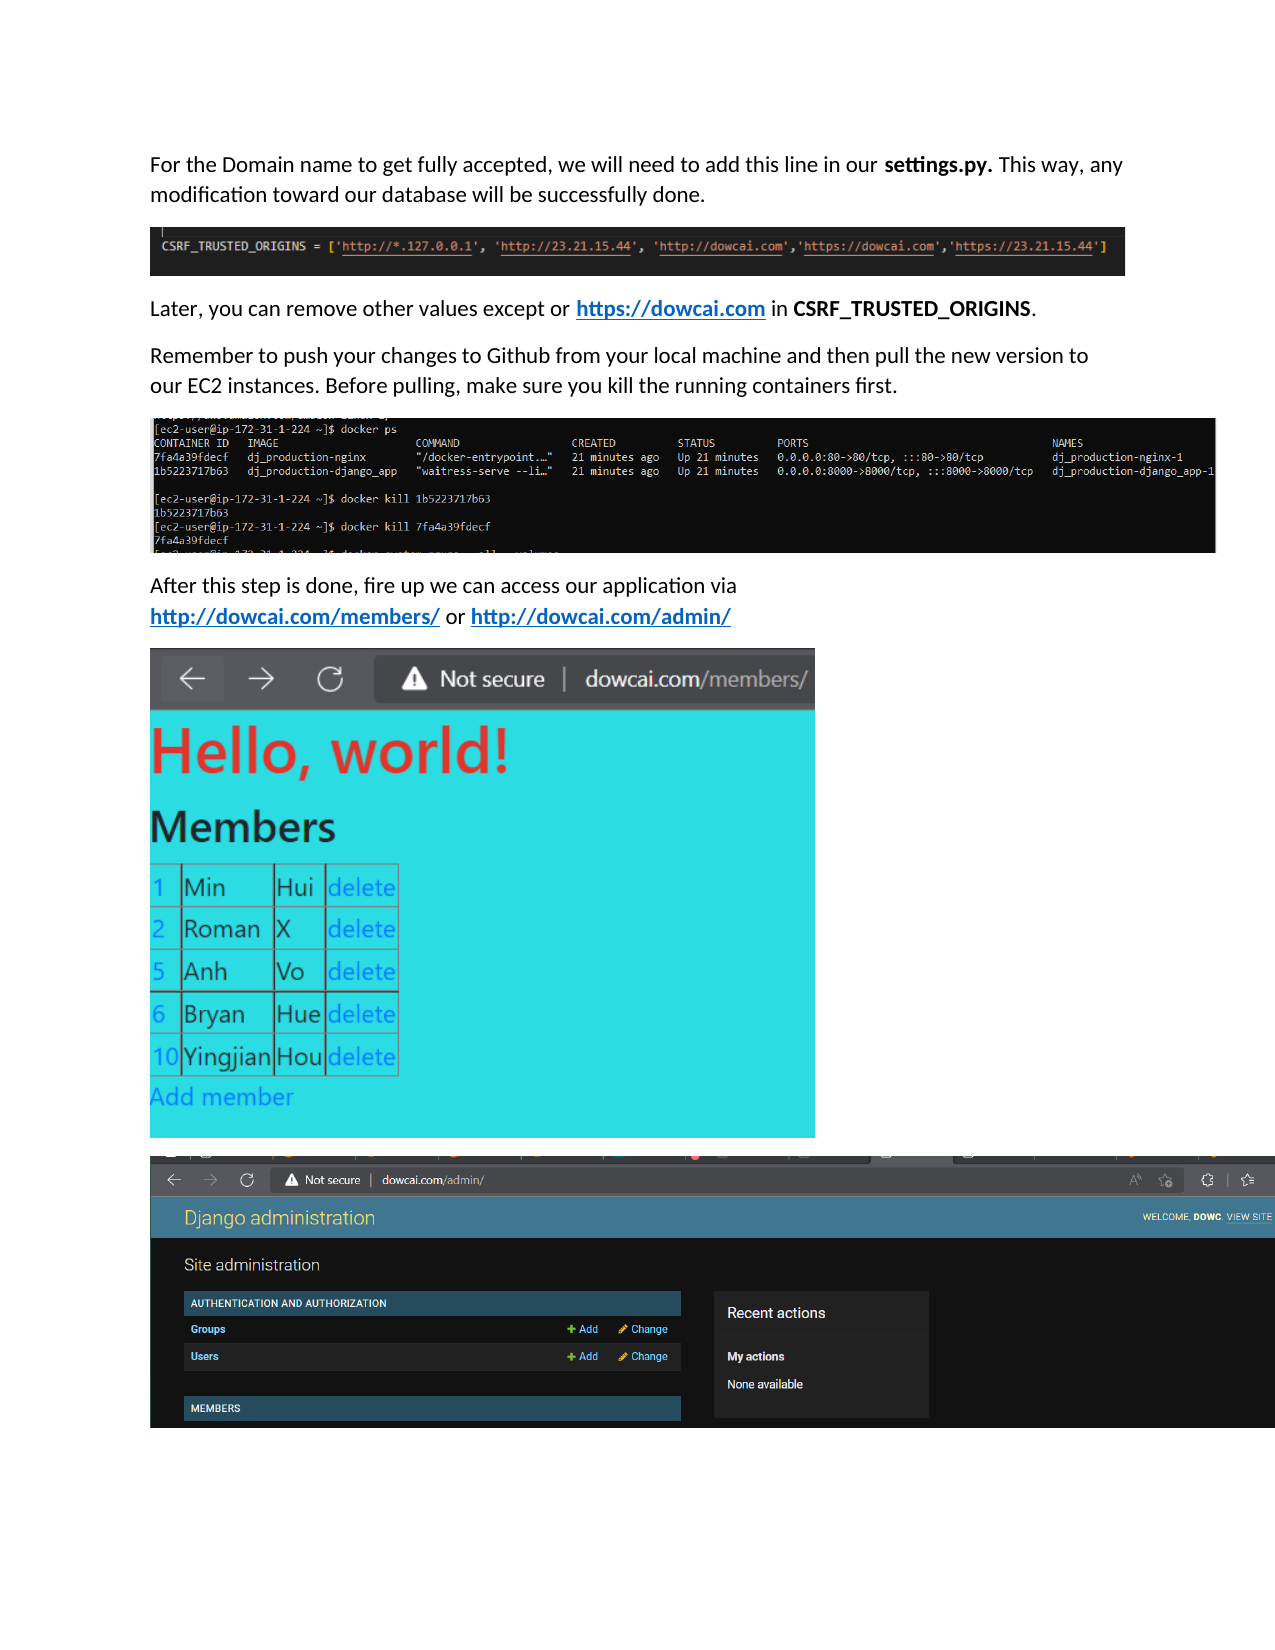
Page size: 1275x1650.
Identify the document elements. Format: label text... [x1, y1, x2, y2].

text After this step is done, fire up we can access our application via http://dowcai.com/members/ or http://dowcai.com/admin/ [150, 572, 1125, 630]
picture [150, 418, 1218, 553]
picture [150, 648, 815, 1138]
text Later, you can remove other values except or https://dowcai.com in CSRF_TRUSTED_ORIGINS. [150, 294, 1125, 322]
text Remember to push your changes to Github from your local machine and then pull the new version to our EC2 instances. Before pulling, make sure you kill the running containers first. [150, 341, 1125, 399]
text For the Domain name to get fully accepted, we will need to add this line in our settings.py. This way, any modification toward our database will be successfully done. [150, 150, 1125, 208]
picture [150, 227, 1125, 276]
picture [150, 1156, 1275, 1428]
